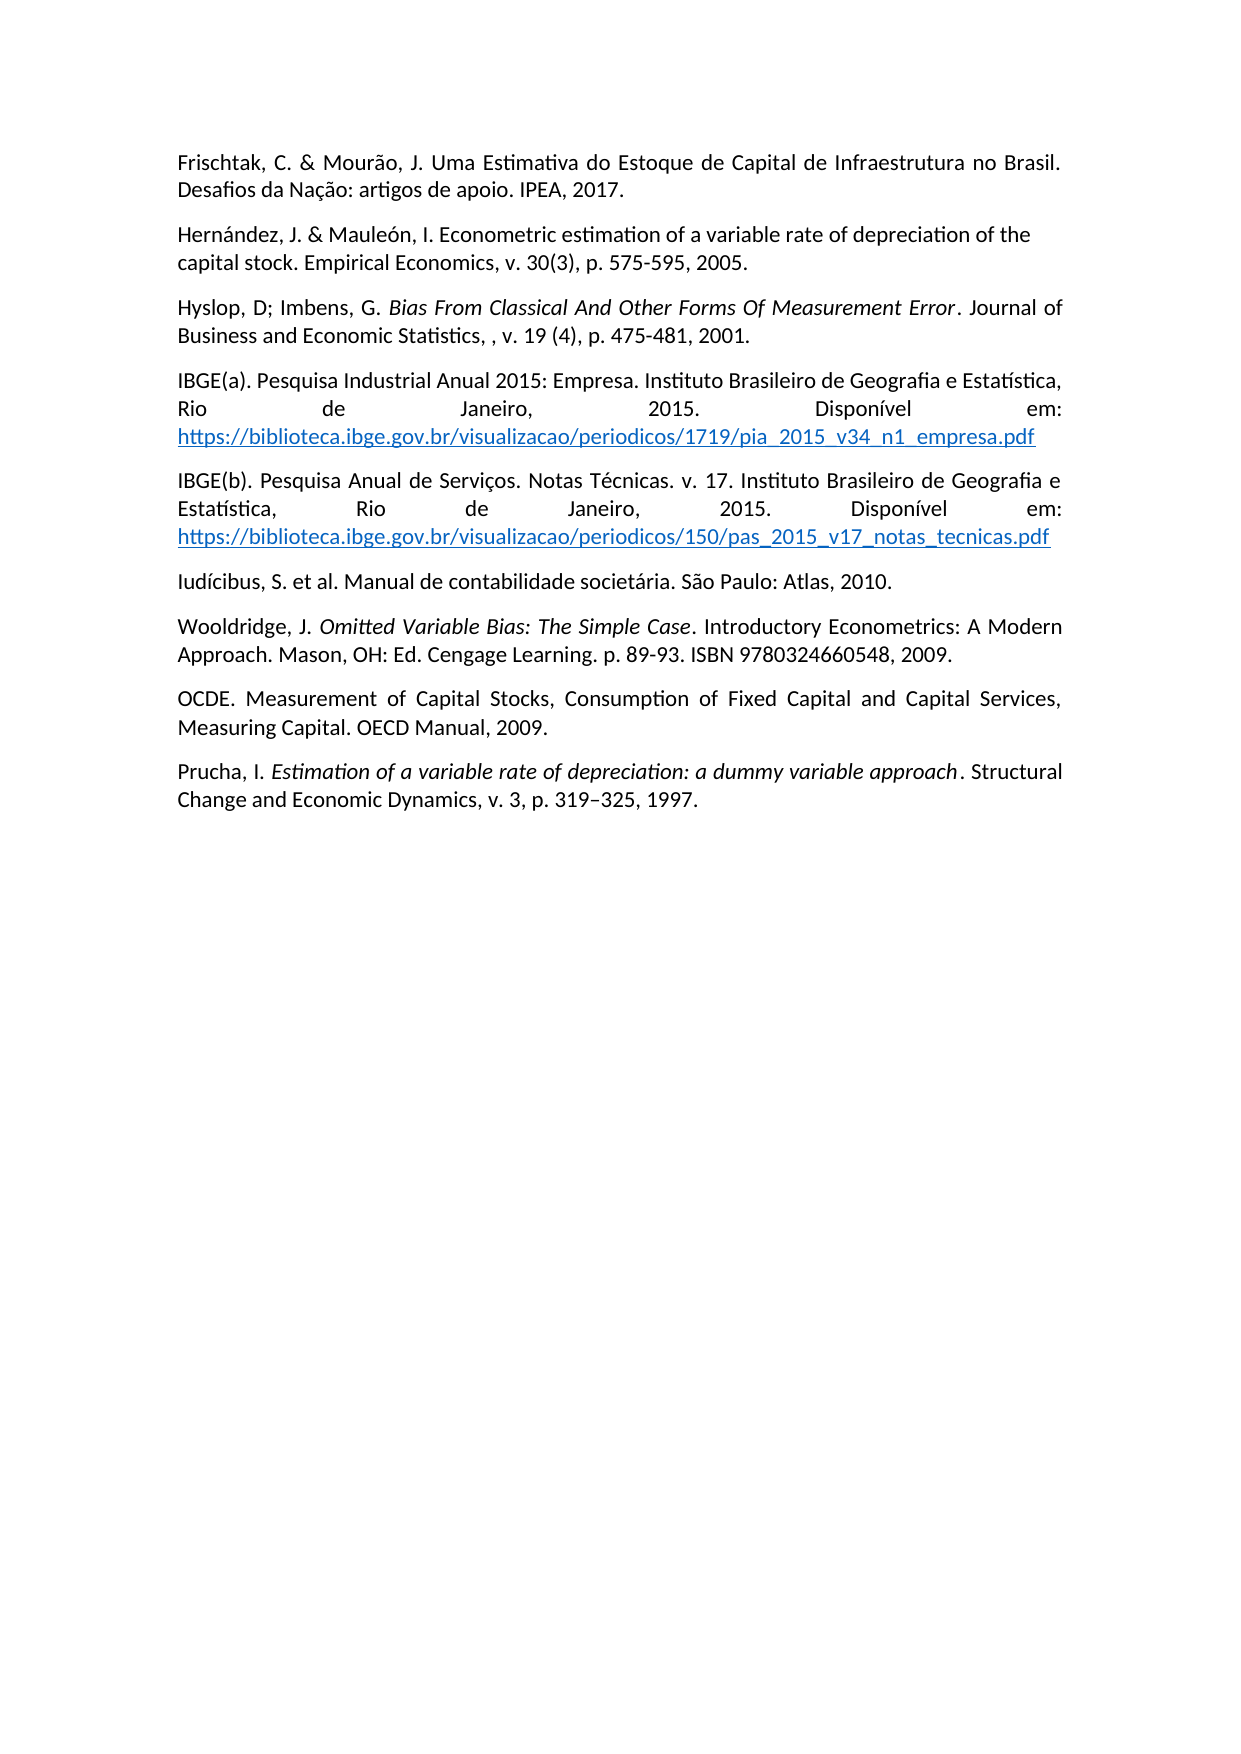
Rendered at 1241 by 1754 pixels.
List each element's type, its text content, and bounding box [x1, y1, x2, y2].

text IBGE(b). Pesquisa Anual de Serviços. Notas Técnicas. v. 17. Instituto Brasileiro de Geografia e Estatística, Rio de Janeiro, 2015. Disponível em: https://biblioteca.ibge.gov.br/visualizacao/periodicos/150/pas_2015_v17_notas_tecnicas.pdf [177, 466, 1063, 551]
text Hyslop, D; Imbens, G. Bias From Classical And Other Forms Of Measurement Error. Journal of Business and Economic Statistics, , v. 19 (4), p. 475-481, 2001. [177, 293, 1063, 349]
text Prucha, I. Estimation of a variable rate of depreciation: a dummy variable approach. Structural Change and Economic Dynamics, v. 3, p. 319–325, 1997. [177, 757, 1063, 813]
text IBGE(a). Pesquisa Industrial Anual 2015: Empresa. Instituto Brasileiro de Geografia e Estatística, Rio de Janeiro, 2015. Disponível em: https://biblioteca.ibge.gov.br/visualizacao/periodicos/1719/pia_2015_v34_n1_empresa.pdf [177, 366, 1063, 450]
text Frischtak, C. & Mourão, J. Uma Estimativa do Estoque de Capital de Infraestrutura no Brasil. Desafios da Nação: artigos de apoio. IPEA, 2017. [177, 148, 1063, 204]
text Iudícibus, S. et al. Manual de contabilidade societária. São Paulo: Atlas, 2010. [177, 567, 1063, 595]
text OCDE. Measurement of Capital Stocks, Consumption of Fixed Capital and Capital Services, Measuring Capital. OECD Manual, 2009. [177, 684, 1063, 741]
text Hernández, J. & Mauleón, I. Econometric estimation of a variable rate of depreciation of the capital stock. Empirical Economics, v. 30(3), p. 575-595, 2005. [177, 220, 1063, 276]
text Wooldridge, J. Omitted Variable Bias: The Simple Case. Introductory Econometrics: A Modern Approach. Mason, OH: Ed. Cengage Learning. p. 89-93. ISBN 9780324660548, 2009. [177, 612, 1063, 668]
